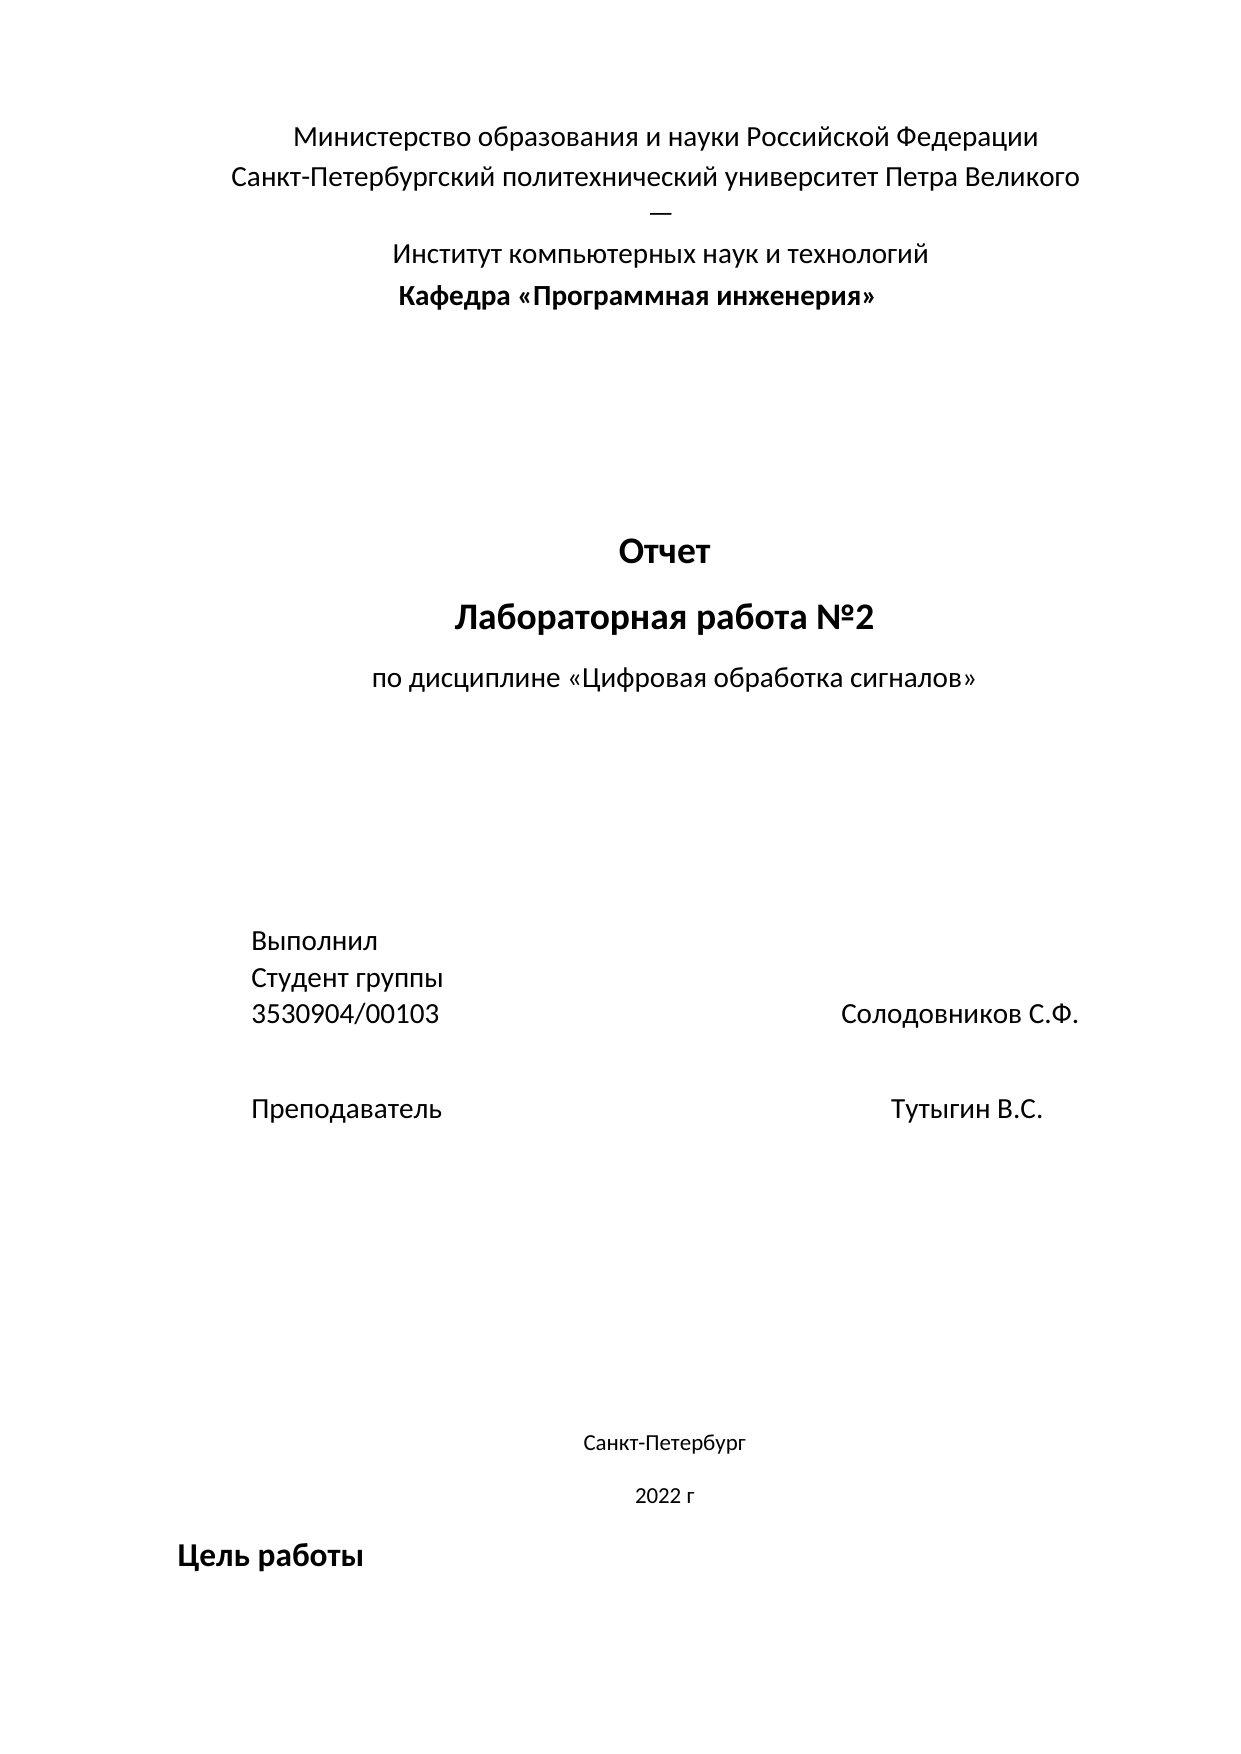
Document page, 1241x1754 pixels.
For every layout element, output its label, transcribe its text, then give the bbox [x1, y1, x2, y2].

text 2022 г [177, 1481, 1152, 1509]
text Институт компьютерных наук и технологий [177, 236, 1144, 271]
text Отчет [177, 527, 1152, 573]
text Цель работы [177, 1534, 1152, 1575]
text Студент группы [177, 959, 1149, 994]
text Преподаватель Тутыгин В.С. [207, 1091, 1099, 1126]
text по дисциплине «Цифровая обработка сигналов» [339, 659, 1149, 695]
text Санкт-Петербург [177, 1428, 1152, 1456]
text — [177, 194, 1144, 230]
text Кафедра «Программная инженерия» [374, 277, 1152, 313]
text 3530904/00103 Солодовников С.Ф. [177, 995, 1149, 1031]
text Выполнил [177, 922, 1149, 958]
text Министерство образования и науки Российской Федерации [293, 118, 1149, 154]
text Лабораторная работа №2 [177, 593, 1152, 639]
text Санкт-Петербургский политехнический университет Петра Великого [231, 158, 1149, 193]
